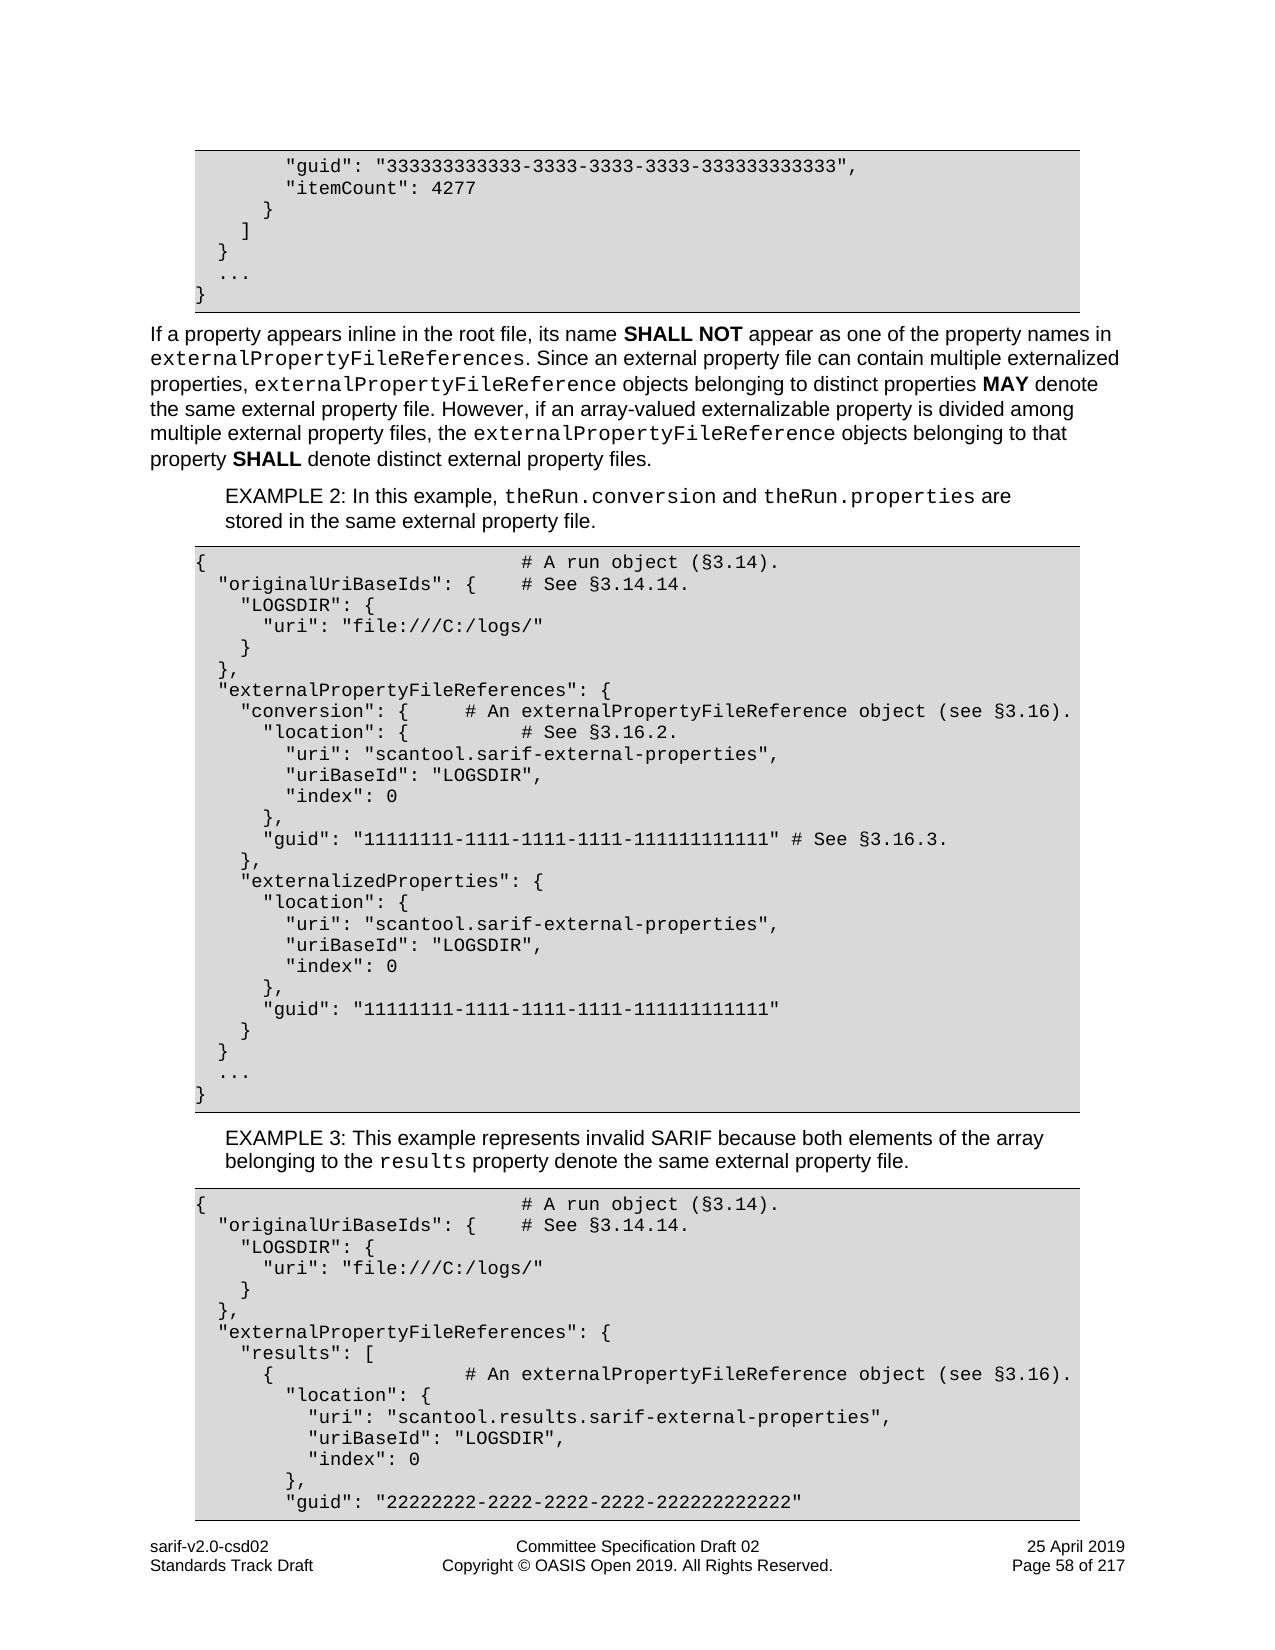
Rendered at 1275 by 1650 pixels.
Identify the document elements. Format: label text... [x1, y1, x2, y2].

text "guid": "333333333333-3333-3333-3333-333333333333", [195, 151, 1080, 171]
text } [195, 1077, 1080, 1112]
text "LOGSDIR": { [195, 588, 1080, 609]
text "index": 0 [195, 779, 1080, 801]
text "externalPropertyFileReferences": { [195, 673, 1080, 694]
text "externalPropertyFileReferences": { [195, 1315, 1080, 1336]
text }, [195, 971, 1080, 992]
text } [195, 235, 1080, 256]
text } [195, 277, 1080, 312]
text } [195, 1273, 1080, 1294]
text "uri": "file:///C:/logs/" [195, 1251, 1080, 1273]
text If a property appears inline in the root file, its name SHALL NOT appear as one of the property names in externalPropertyFileReferences. Since an external property file can contain multiple externalized properties, externalPropertyFileReference objects belonging to distinct properties MAY denote the same external property file. However, if an array-valued externalizable property is divided among multiple external property files, the externalPropertyFileReference objects belonging to that property SHALL denote distinct external property files. [150, 322, 1125, 471]
text "uriBaseId": "LOGSDIR", [195, 928, 1080, 949]
text EXAMPLE 3: This example represents invalid SARIF because both elements of the array belonging to the results property denote the same external property file. [225, 1125, 1050, 1175]
text }, [195, 801, 1080, 822]
text "itemCount": 4277 [195, 171, 1080, 192]
text "uri": "scantool.sarif-external-properties", [195, 907, 1080, 928]
text { # A run object (§3.14). [195, 547, 1080, 567]
text "externalizedProperties": { [195, 864, 1080, 886]
text }, [195, 1464, 1080, 1485]
text "uri": "file:///C:/logs/" [195, 609, 1080, 631]
text "index": 0 [195, 1443, 1080, 1464]
text "guid": "11111111-1111-1111-1111-111111111111" [195, 992, 1080, 1013]
text } [195, 1013, 1080, 1034]
text "location": { # See §3.16.2. [195, 716, 1080, 737]
text "originalUriBaseIds": { # See §3.14.14. [195, 567, 1080, 588]
text ... [195, 256, 1080, 277]
text { # A run object (§3.14). [195, 1189, 1080, 1209]
text "guid": "11111111-1111-1111-1111-111111111111" # See §3.16.3. [195, 822, 1080, 843]
text "LOGSDIR": { [195, 1230, 1080, 1251]
text "uri": "scantool.sarif-external-properties", [195, 737, 1080, 758]
text "originalUriBaseIds": { # See §3.14.14. [195, 1209, 1080, 1230]
text ] [195, 214, 1080, 235]
text "conversion": { # An externalPropertyFileReference object (see §3.16). [195, 694, 1080, 716]
text } [195, 631, 1080, 652]
text "guid": "22222222-2222-2222-2222-222222222222" [195, 1485, 1080, 1520]
text } [195, 1034, 1080, 1056]
text }, [195, 1294, 1080, 1315]
text "location": { [195, 1379, 1080, 1400]
text "index": 0 [195, 949, 1080, 971]
text "results": [ [195, 1336, 1080, 1358]
text "location": { [195, 886, 1080, 907]
text EXAMPLE 2: In this example, theRun.conversion and theRun.properties are stored in the same external property file. [225, 483, 1050, 533]
text "uriBaseId": "LOGSDIR", [195, 758, 1080, 779]
text }, [195, 652, 1080, 673]
text } [195, 192, 1080, 214]
text "uriBaseId": "LOGSDIR", [195, 1421, 1080, 1443]
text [195, 1400, 1080, 1421]
text ... [195, 1056, 1080, 1077]
text { # An externalPropertyFileReference object (see §3.16). [195, 1358, 1080, 1379]
text }, [195, 843, 1080, 864]
